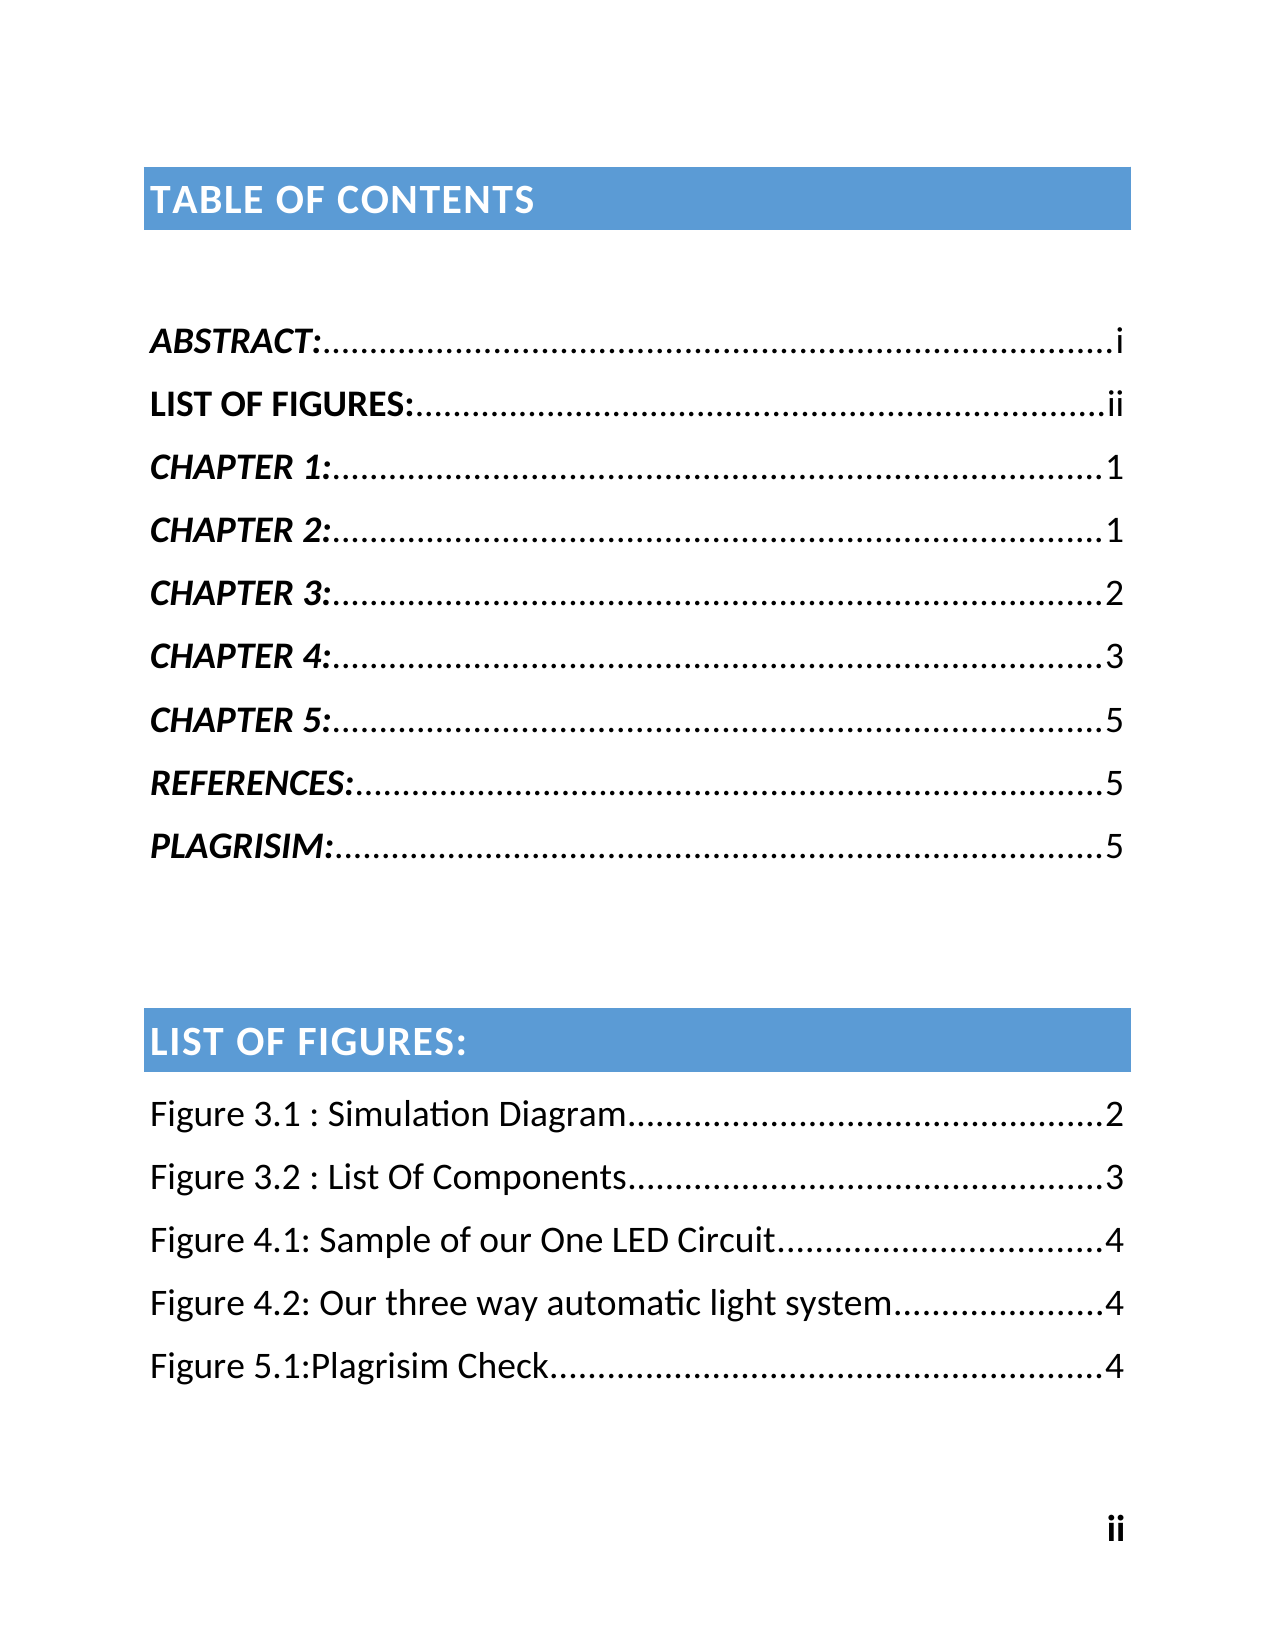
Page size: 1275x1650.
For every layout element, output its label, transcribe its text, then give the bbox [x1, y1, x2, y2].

text Figure 3.2 : List Of Components 3 [150, 1153, 1125, 1199]
text Figure 4.2: Our three way automatic light system 4 [150, 1279, 1125, 1325]
text Figure 4.1: Sample of our One LED Circuit 4 [150, 1216, 1125, 1262]
text Figure 5.1:Plagrisim Check 4 [150, 1342, 1125, 1388]
subtitle LIST OF FIGURES: [150, 1015, 1125, 1066]
text Figure 3.1 : Simulation Diagram 2 [150, 1090, 1125, 1136]
